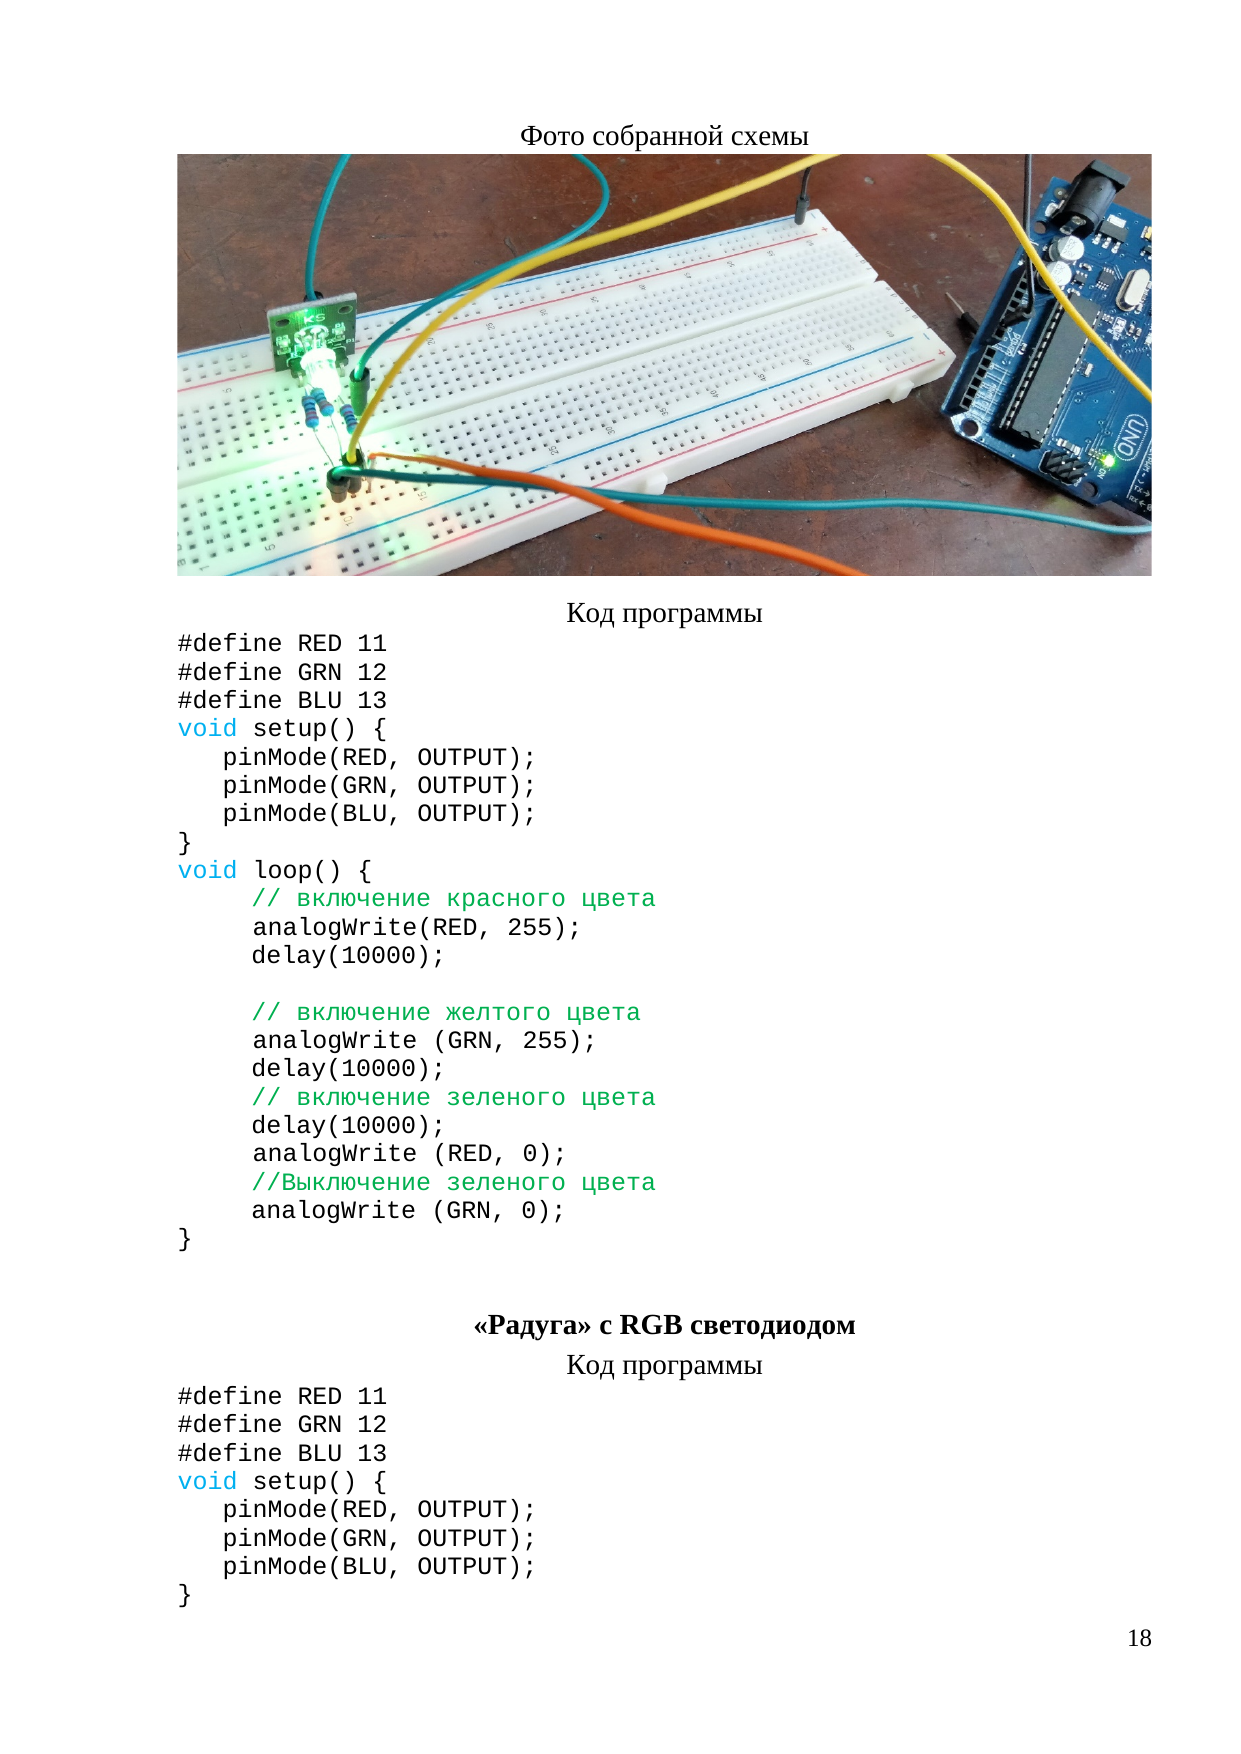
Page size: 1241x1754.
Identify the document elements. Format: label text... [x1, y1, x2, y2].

text #define GRN 12 [177, 1412, 1152, 1440]
text pinMode(GRN, OUTPUT); [177, 773, 1152, 801]
subtitle Код программы [177, 1347, 1152, 1381]
text pinMode(RED, OUTPUT); [177, 744, 1152, 773]
text pinMode(GRN, OUTPUT); [177, 1525, 1152, 1554]
text pinMode(BLU, OUTPUT); [177, 1554, 1152, 1582]
text void setup() { [177, 716, 1152, 744]
text delay(10000); [177, 943, 1152, 971]
picture [177, 154, 1152, 576]
text #define GRN 12 [177, 659, 1152, 688]
text #define RED 11 [177, 1384, 1152, 1412]
text #define BLU 13 [177, 688, 1152, 716]
text #define RED 11 [177, 631, 1152, 659]
text analogWrite (RED, 0); [177, 1141, 1152, 1169]
text } [177, 1226, 1152, 1254]
text } [177, 829, 1152, 858]
text pinMode(RED, OUTPUT); [177, 1497, 1152, 1525]
text analogWrite (GRN, 0); [177, 1198, 1152, 1226]
text delay(10000); [177, 1056, 1152, 1084]
subtitle Код программы [177, 595, 1152, 628]
text //Выключение зеленого цвета [251, 1169, 1152, 1198]
subtitle Фото собранной схемы [177, 118, 1152, 152]
text analogWrite(RED, 255); [177, 914, 1152, 943]
text delay(10000); [251, 1113, 1152, 1141]
subtitle «Радуга» с RGB светодиодом [177, 1307, 1152, 1341]
text #define BLU 13 [177, 1440, 1152, 1469]
text analogWrite (GRN, 255); [177, 1028, 1152, 1056]
text void setup() { [177, 1469, 1152, 1497]
text } [177, 1582, 1152, 1610]
text // включение желтого цвета [251, 999, 1152, 1028]
text pinMode(BLU, OUTPUT); [177, 801, 1152, 829]
text // включение красного цвета [251, 886, 1152, 914]
text // включение зеленого цвета [251, 1084, 1152, 1113]
text void loop() { [177, 858, 1152, 886]
